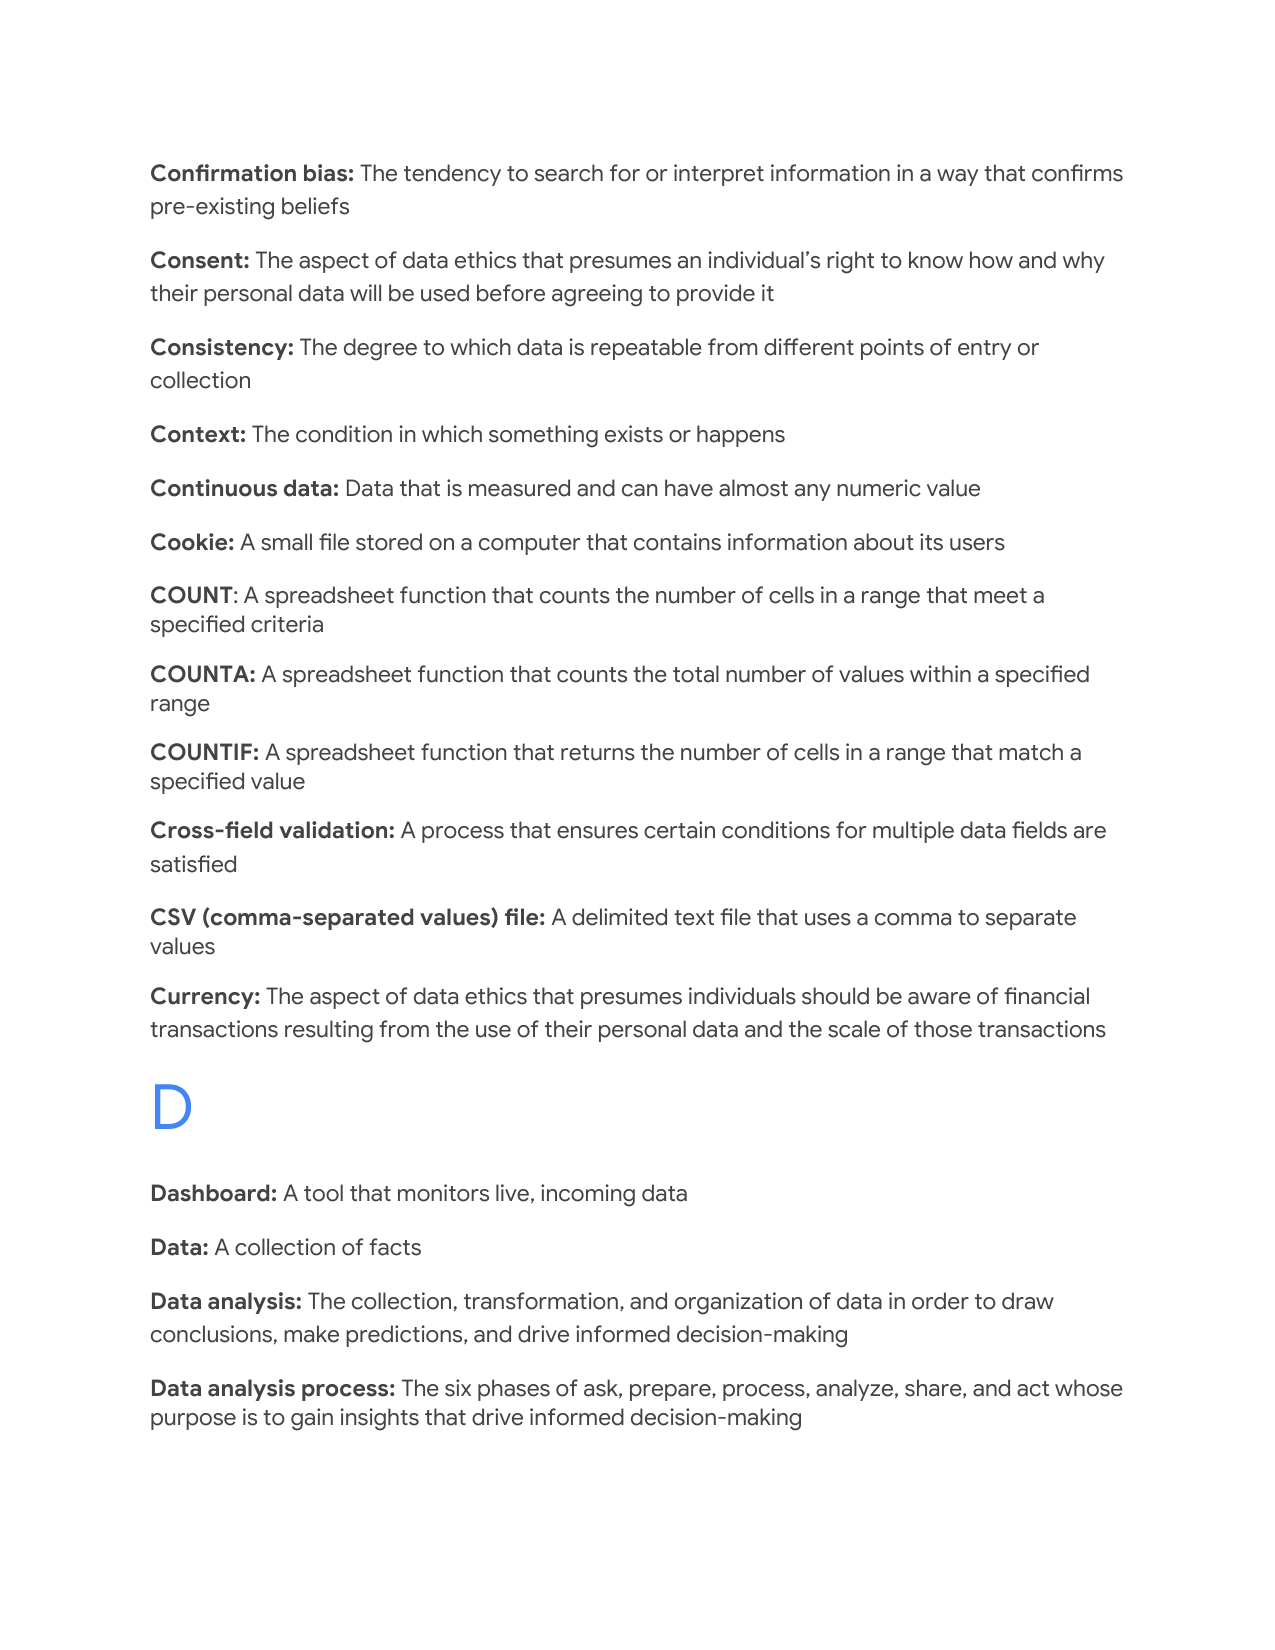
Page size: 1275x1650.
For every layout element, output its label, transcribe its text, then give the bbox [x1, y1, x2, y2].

text Cross-field validation: A process that ensures certain conditions for multiple data fields are satisfied [150, 817, 1125, 878]
text COUNT: A spreadsheet function that counts the number of cells in a range that meet a specified criteria [150, 582, 1125, 639]
text D [150, 1069, 1125, 1147]
text COUNTIF: A spreadsheet function that returns the number of cells in a range that match a specified value [150, 738, 1125, 796]
text COUNTA: A spreadsheet function that counts the total number of values within a specified range [150, 660, 1125, 718]
text Currency: The aspect of data ethics that presumes individuals should be aware of financial transactions resulting from the use of their personal data and the scale of those transactions [150, 982, 1125, 1044]
text Data analysis process: The six phases of ask, prepare, process, analyze, share, and act whose purpose is to gain insights that drive informed decision-making [150, 1374, 1125, 1432]
text Continuous data: Data that is measured and can have almost any numeric value [150, 474, 1125, 503]
text Confirmation bias: The tendency to search for or interpret information in a way that confirms pre-existing beliefs [150, 159, 1125, 221]
text Data analysis: The collection, transformation, and organization of data in order to draw conclusions, make predictions, and drive informed decision-making [150, 1287, 1125, 1349]
text Cookie: A small file stored on a computer that contains information about its users [150, 528, 1125, 557]
text Consistency: The degree to which data is repeatable from different points of entry or collection [150, 333, 1125, 395]
text Dashboard: A tool that monitors live, incoming data [150, 1179, 1125, 1208]
text CSV (comma-separated values) file: A delimited text file that uses a comma to separate values [150, 904, 1125, 961]
text Data: A collection of facts [150, 1233, 1125, 1262]
text Consent: The aspect of data ethics that presumes an individual’s right to know how and why their personal data will be used before agreeing to provide it [150, 246, 1125, 308]
text Context: The condition in which something exists or happens [150, 420, 1125, 449]
